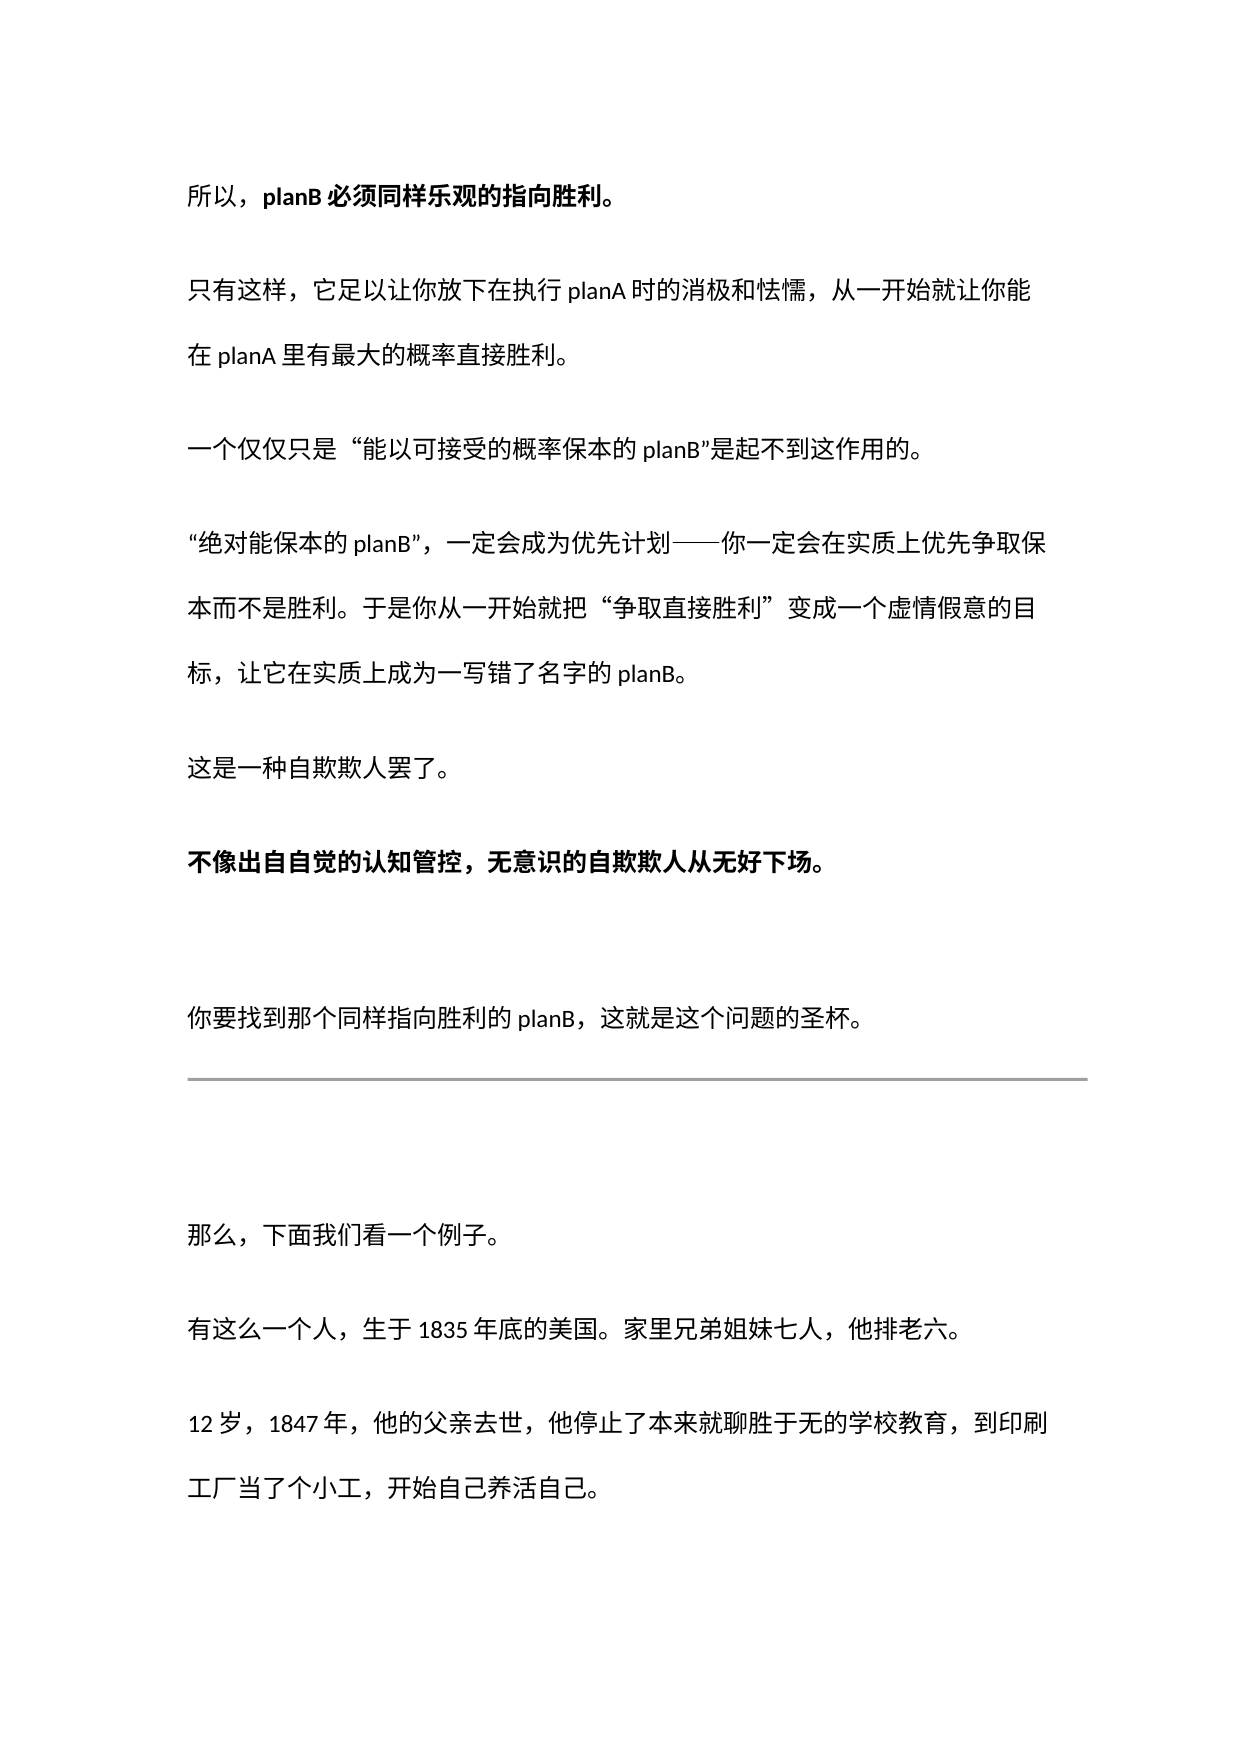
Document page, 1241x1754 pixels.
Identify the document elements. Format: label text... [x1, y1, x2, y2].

text 只有这样，它足以让你放下在执行planA时的消极和怯懦，从一开始就让你能在planA里有最大的概率直接胜利。 [187, 256, 1053, 386]
text 那么，下面我们看一个例子。 [187, 1201, 1053, 1266]
text 不像出自自觉的认知管控，无意识的自欺欺人从无好下场。 [187, 828, 1053, 893]
text 一个仅仅只是“能以可接受的概率保本的planB”是起不到这作用的。 [187, 415, 1053, 480]
text 你要找到那个同样指向胜利的planB，这就是这个问题的圣杯。 [187, 984, 1053, 1049]
text 所以，planB必须同样乐观的指向胜利。 [187, 162, 1053, 227]
text 有这么一个人，生于1835年底的美国。家里兄弟姐妹七人，他排老六。 [187, 1295, 1053, 1360]
text 这是一种自欺欺人罢了。 [187, 734, 1053, 799]
text “绝对能保本的planB”，一定会成为优先计划——你一定会在实质上优先争取保本而不是胜利。于是你从一开始就把“争取直接胜利”变成一个虚情假意的目标，让它在实质上成为一写错了名字的planB。 [187, 509, 1053, 704]
text 12岁，1847年，他的父亲去世，他停止了本来就聊胜于无的学校教育，到印刷工厂当了个小工，开始自己养活自己。 [187, 1389, 1053, 1519]
